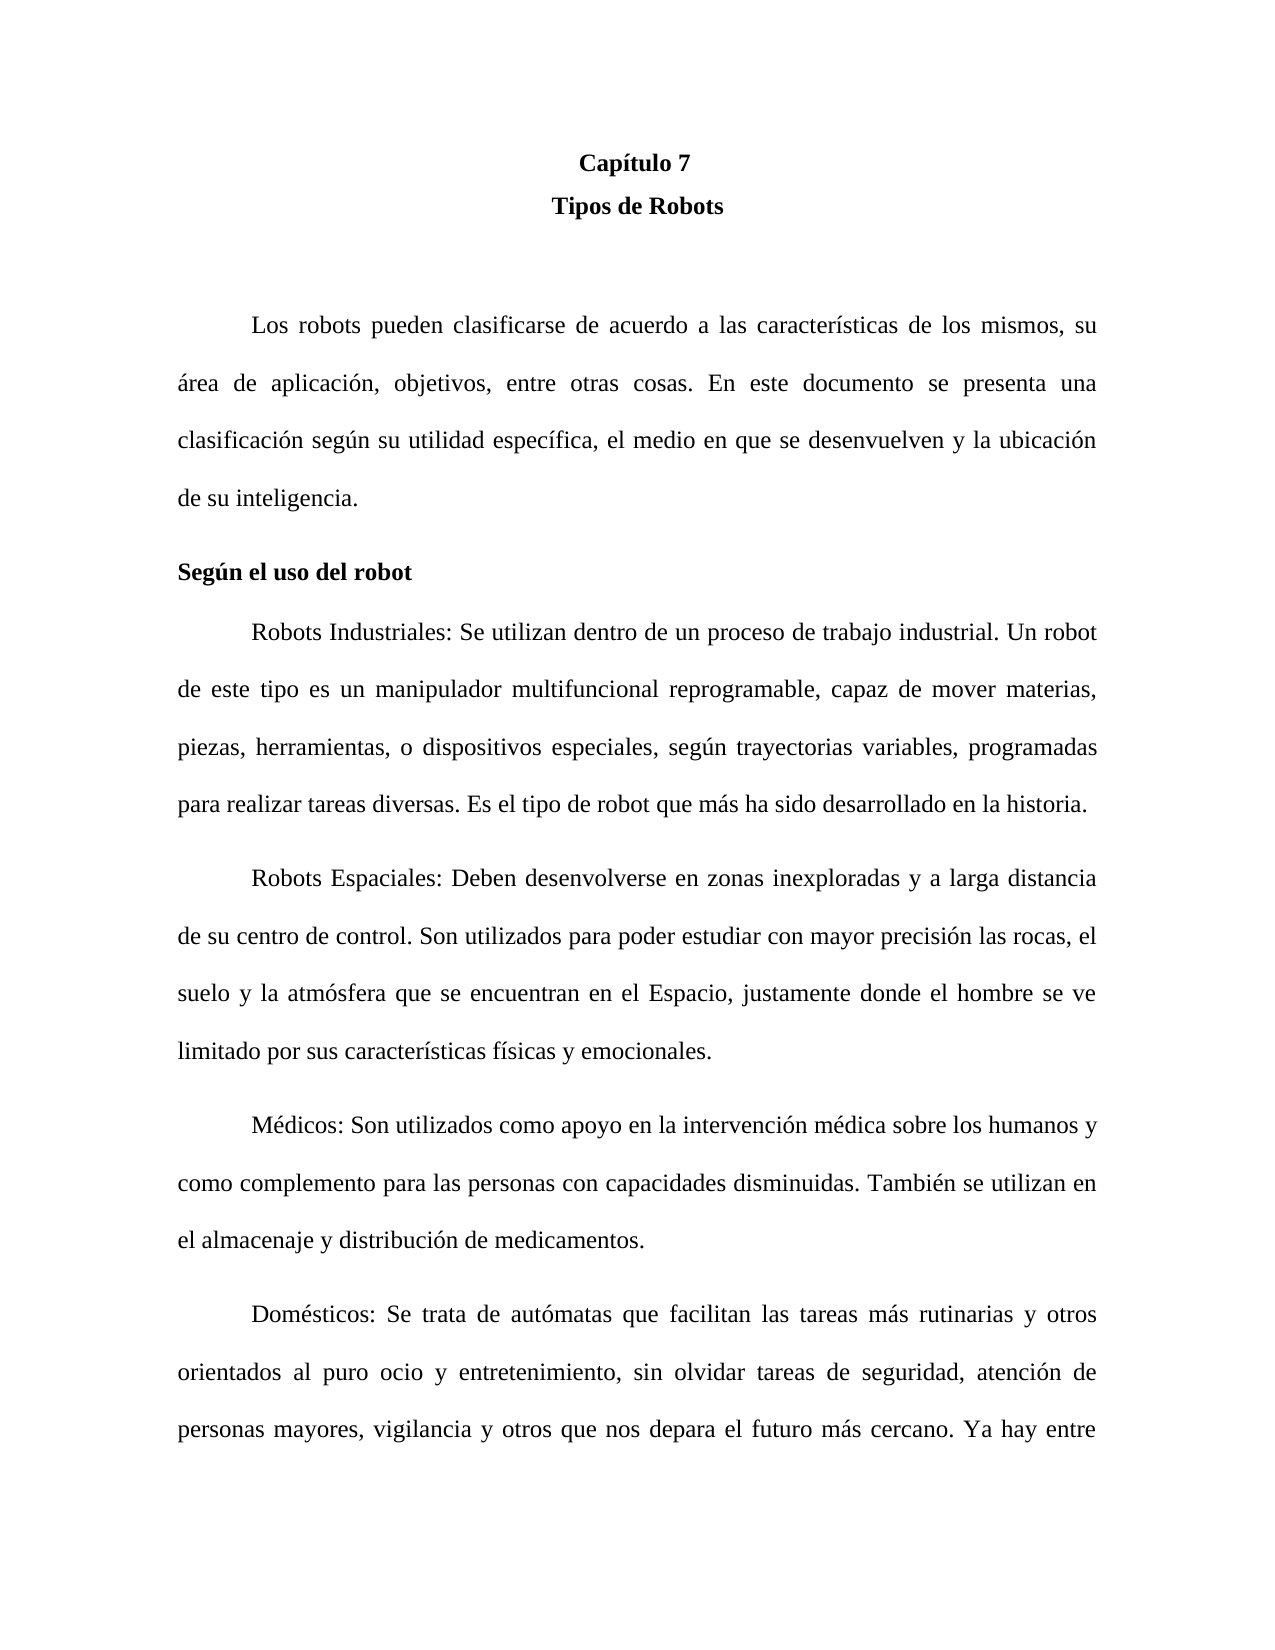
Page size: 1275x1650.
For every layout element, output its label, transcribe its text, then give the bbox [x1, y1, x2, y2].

text Según el uso del robot [177, 557, 1098, 586]
text Los robots pueden clasificarse de acuerdo a las características de los mismos, su área de aplicación, objetivos, entre otras cosas. En este documento se presenta una clasificación según su utilidad específica, el medio en que se desenvuelven y la ubicación de su inteligencia. [177, 310, 1098, 512]
text Robots Industriales: Se utilizan dentro de un proceso de trabajo industrial. Un robot de este tipo es un manipulador multifuncional reprogramable, capaz de mover materias, piezas, herramientas, o dispositivos especiales, según trayectorias variables, programadas para realizar tareas diversas. Es el tipo de robot que más ha sido desarrollado en la historia. [177, 617, 1098, 818]
text Médicos: Son utilizados como apoyo en la intervención médica sobre los humanos y como complemento para las personas con capacidades disminuidas. También se utilizan en el almacenaje y distribución de medicamentos. [177, 1110, 1098, 1254]
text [177, 1299, 1098, 1443]
text Robots Espaciales: Deben desenvolverse en zonas inexploradas y a larga distancia de su centro de control. Son utilizados para poder estudiar con mayor precisión las rocas, el suelo y la atmósfera que se encuentran en el Espacio, justamente donde el hombre se ve limitado por sus características físicas y emocionales. [177, 863, 1098, 1065]
